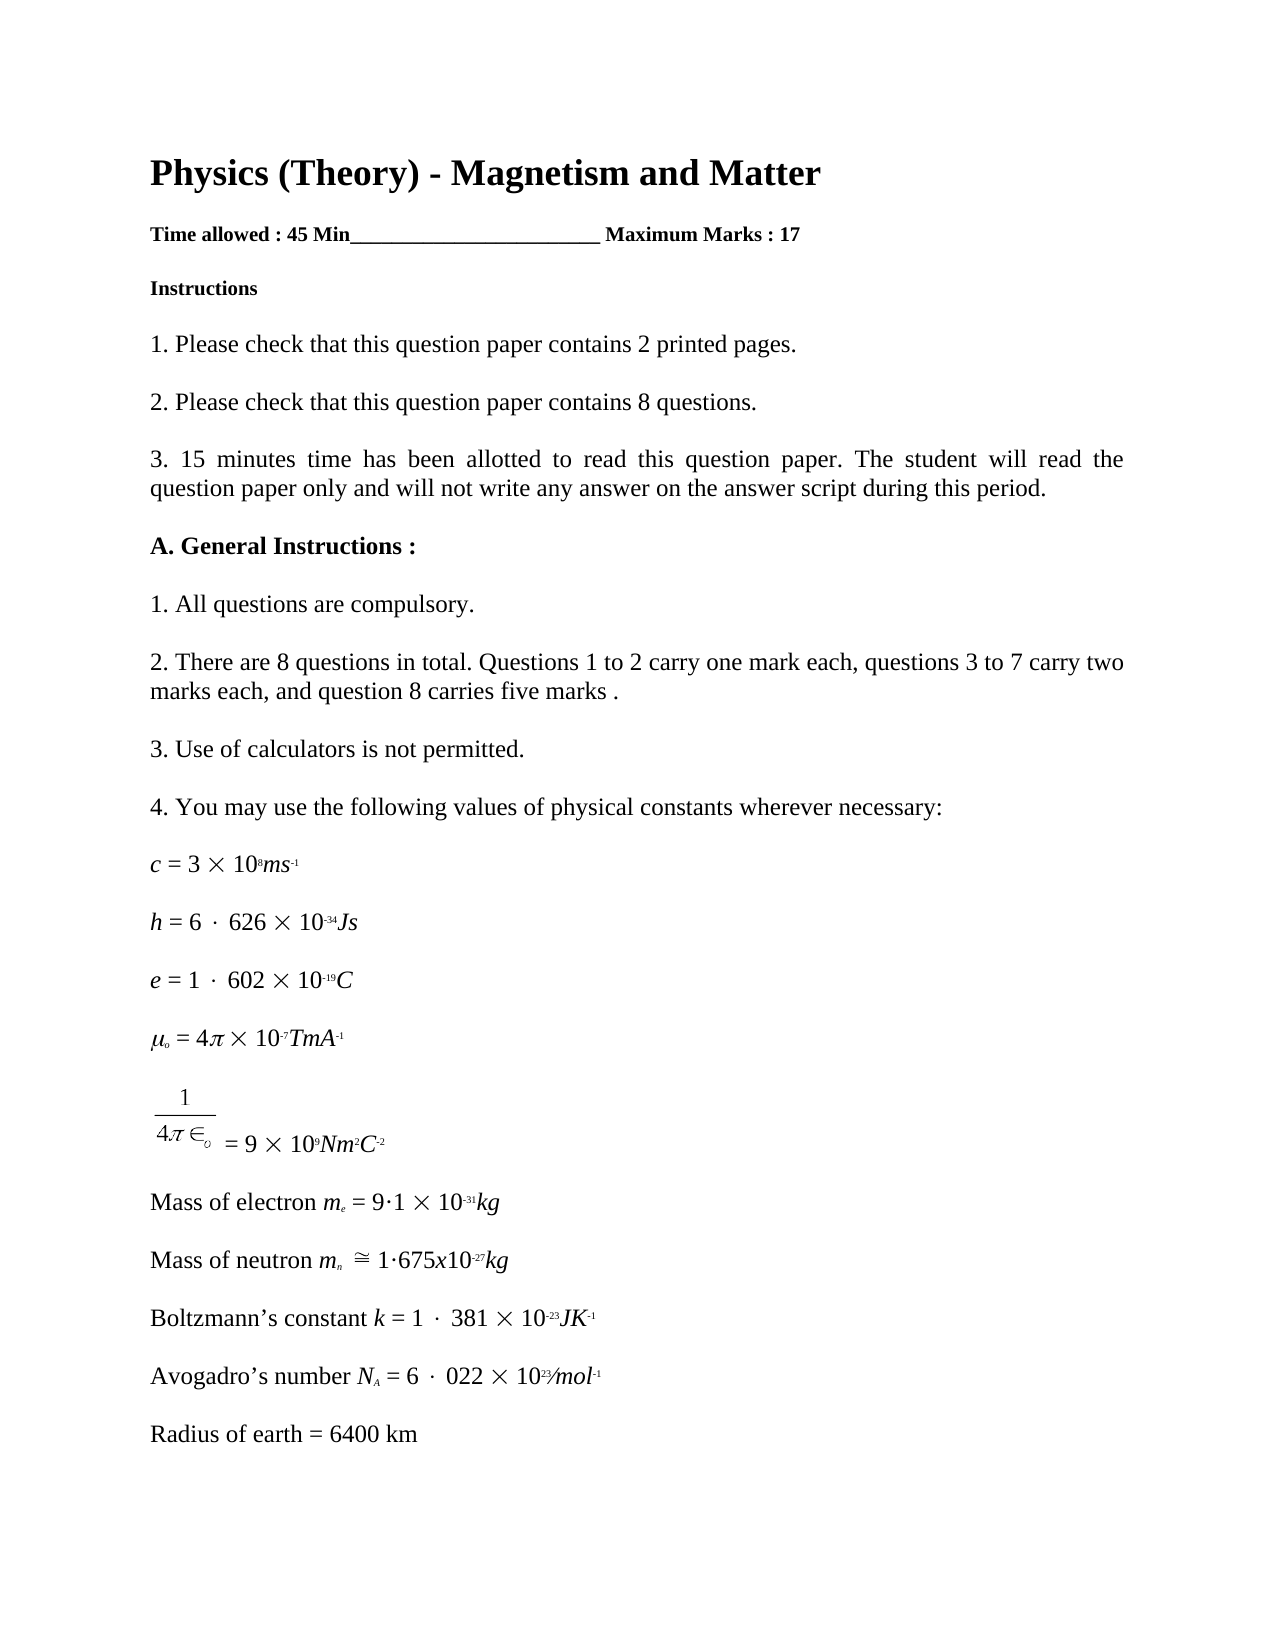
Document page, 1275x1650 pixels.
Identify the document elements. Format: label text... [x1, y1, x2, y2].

subtitle A. General Instructions : [150, 531, 1125, 560]
text 1. All questions are compulsory. [150, 589, 1125, 618]
text 2. There are 8 questions in total. Questions 1 to 2 carry one mark each, questions 3 to 7 carry two marks each, and question 8 carries five marks . [150, 647, 1125, 704]
subtitle Physics (Theory) - Magnetism and Matter [150, 150, 1125, 193]
text Mass of neutron mn 1·675x10-27kg [150, 1245, 1125, 1274]
text 1. Please check that this question paper contains 2 printed pages. [150, 329, 1125, 357]
text 2. Please check that this question paper contains 8 questions. [150, 387, 1125, 415]
text 4. You may use the following values of physical constants wherever necessary: [150, 792, 1125, 820]
text 3. Use of calculators is not permitted. [150, 734, 1125, 762]
text o = 4  10-7TmA-1 [150, 1023, 1125, 1052]
subtitle Time allowed : 45 Min________________________ Maximum Marks : 17 [150, 222, 1125, 246]
text e = 1  602  10-19C [150, 965, 1125, 994]
subtitle Instructions [150, 276, 1125, 299]
text Avogadro’s number NA = 6  022  1023∕mol-1 [150, 1361, 1125, 1390]
text c = 3  108ms-1 [150, 849, 1125, 878]
text 3. 15 minutes time has been allotted to read this question paper. The student will read the question paper only and will not write any answer on the answer script during this period. [150, 444, 1125, 502]
text = 9  109Nm2C-2 [150, 1081, 1125, 1158]
text Radius of earth = 6400 km [150, 1419, 1125, 1448]
text Boltzmann’s constant k = 1  381  10-23JK-1 [150, 1303, 1125, 1332]
text Mass of electron me = 9·1  10-31kg [150, 1187, 1125, 1216]
text h = 6  626  10-34Js [150, 907, 1125, 936]
